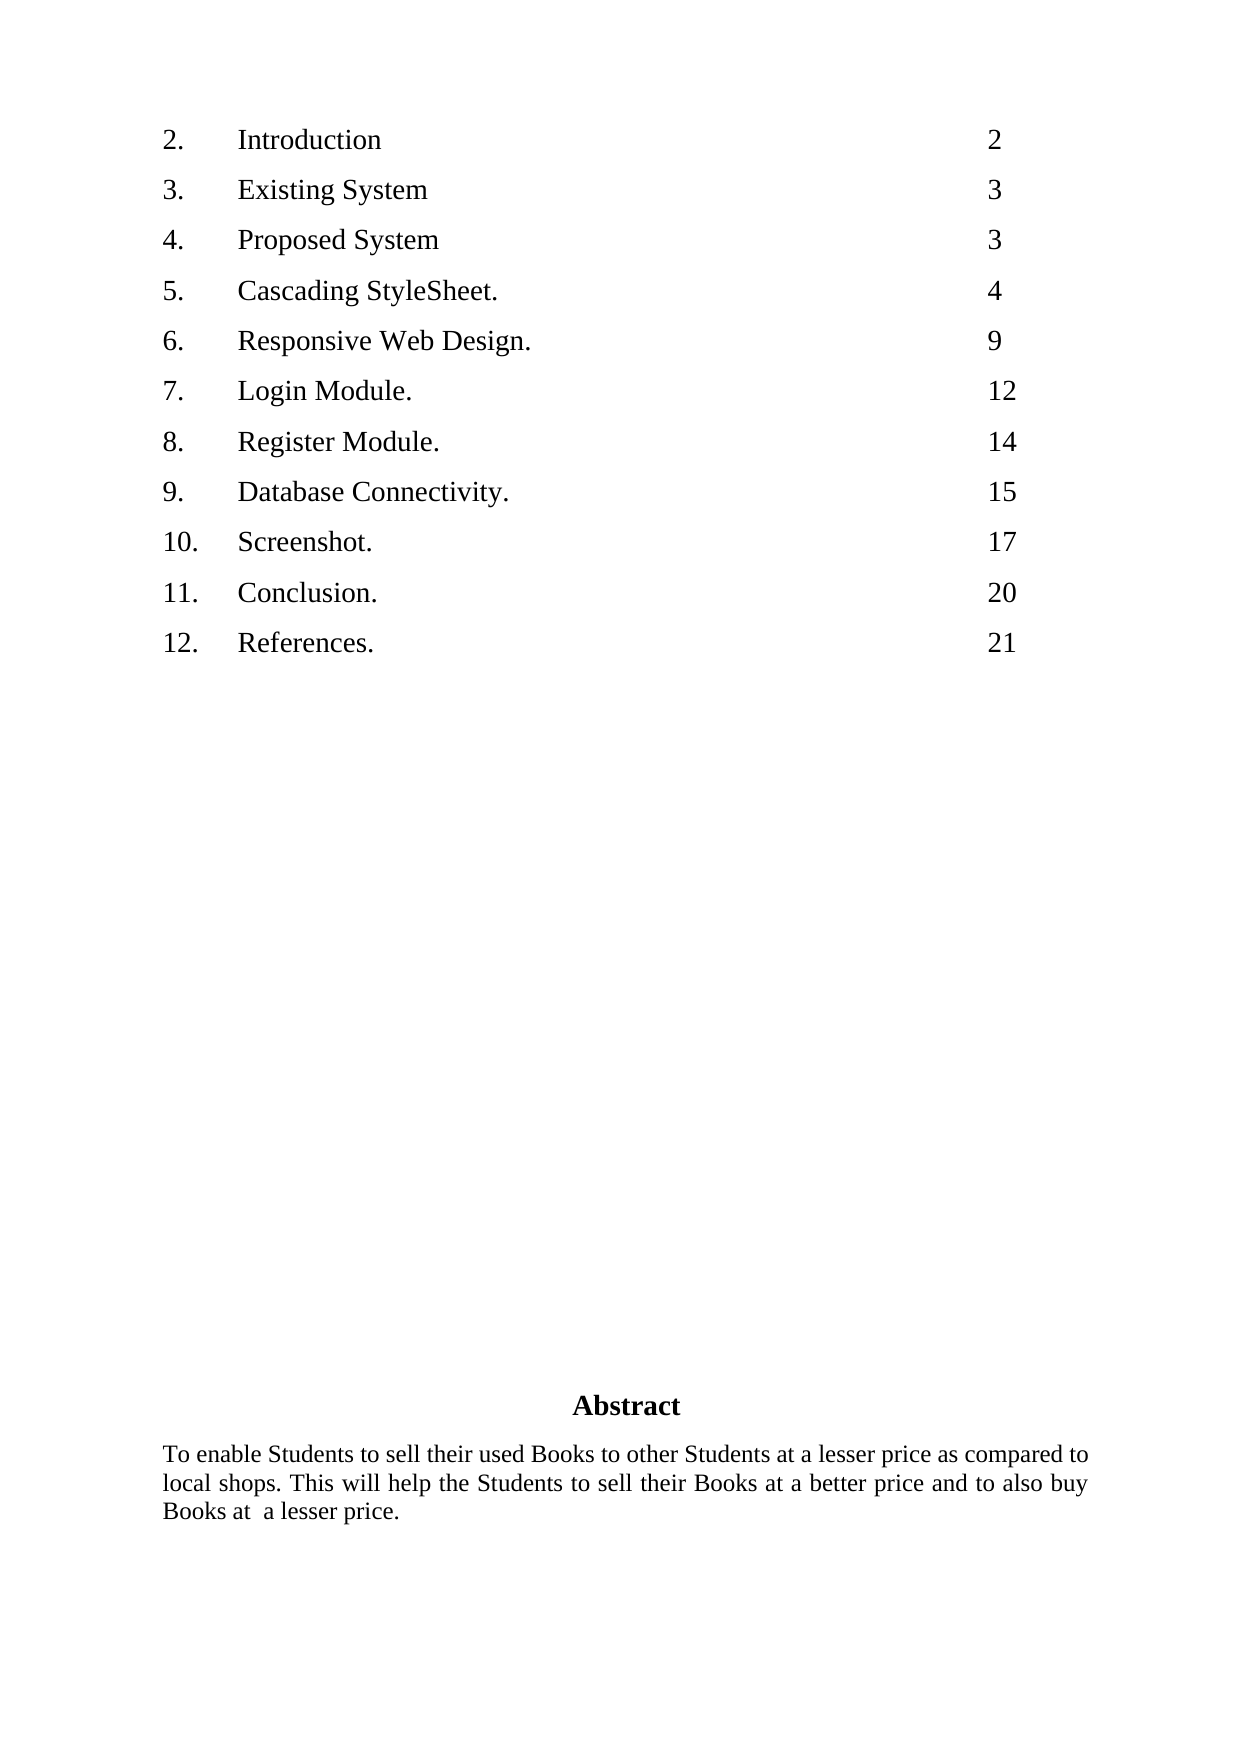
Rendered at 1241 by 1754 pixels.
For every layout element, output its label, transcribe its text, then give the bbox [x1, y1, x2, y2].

list Existing System 3 [162, 172, 1090, 206]
list Conclusion. 20 [162, 575, 1090, 608]
list Screenshot. 17 [162, 524, 1090, 558]
list Proposed System 3 [162, 222, 1090, 256]
list Introduction 2 [162, 122, 1090, 155]
list Database Connectivity. 15 [162, 474, 1090, 508]
text To enable Students to sell their used Books to other Students at a lesser price as compared to local shops. This will help the Students to sell their Books at a better price and to also buy Books at a lesser price. [162, 1439, 1090, 1525]
list References. 21 [162, 625, 1090, 658]
text Abstract [162, 1388, 1090, 1422]
list Cascading StyleSheet. 4 [162, 273, 1090, 306]
list Responsive Web Design. 9 [162, 323, 1090, 357]
list Login Module. 12 [162, 373, 1090, 407]
list Register Module. 14 [162, 424, 1090, 457]
